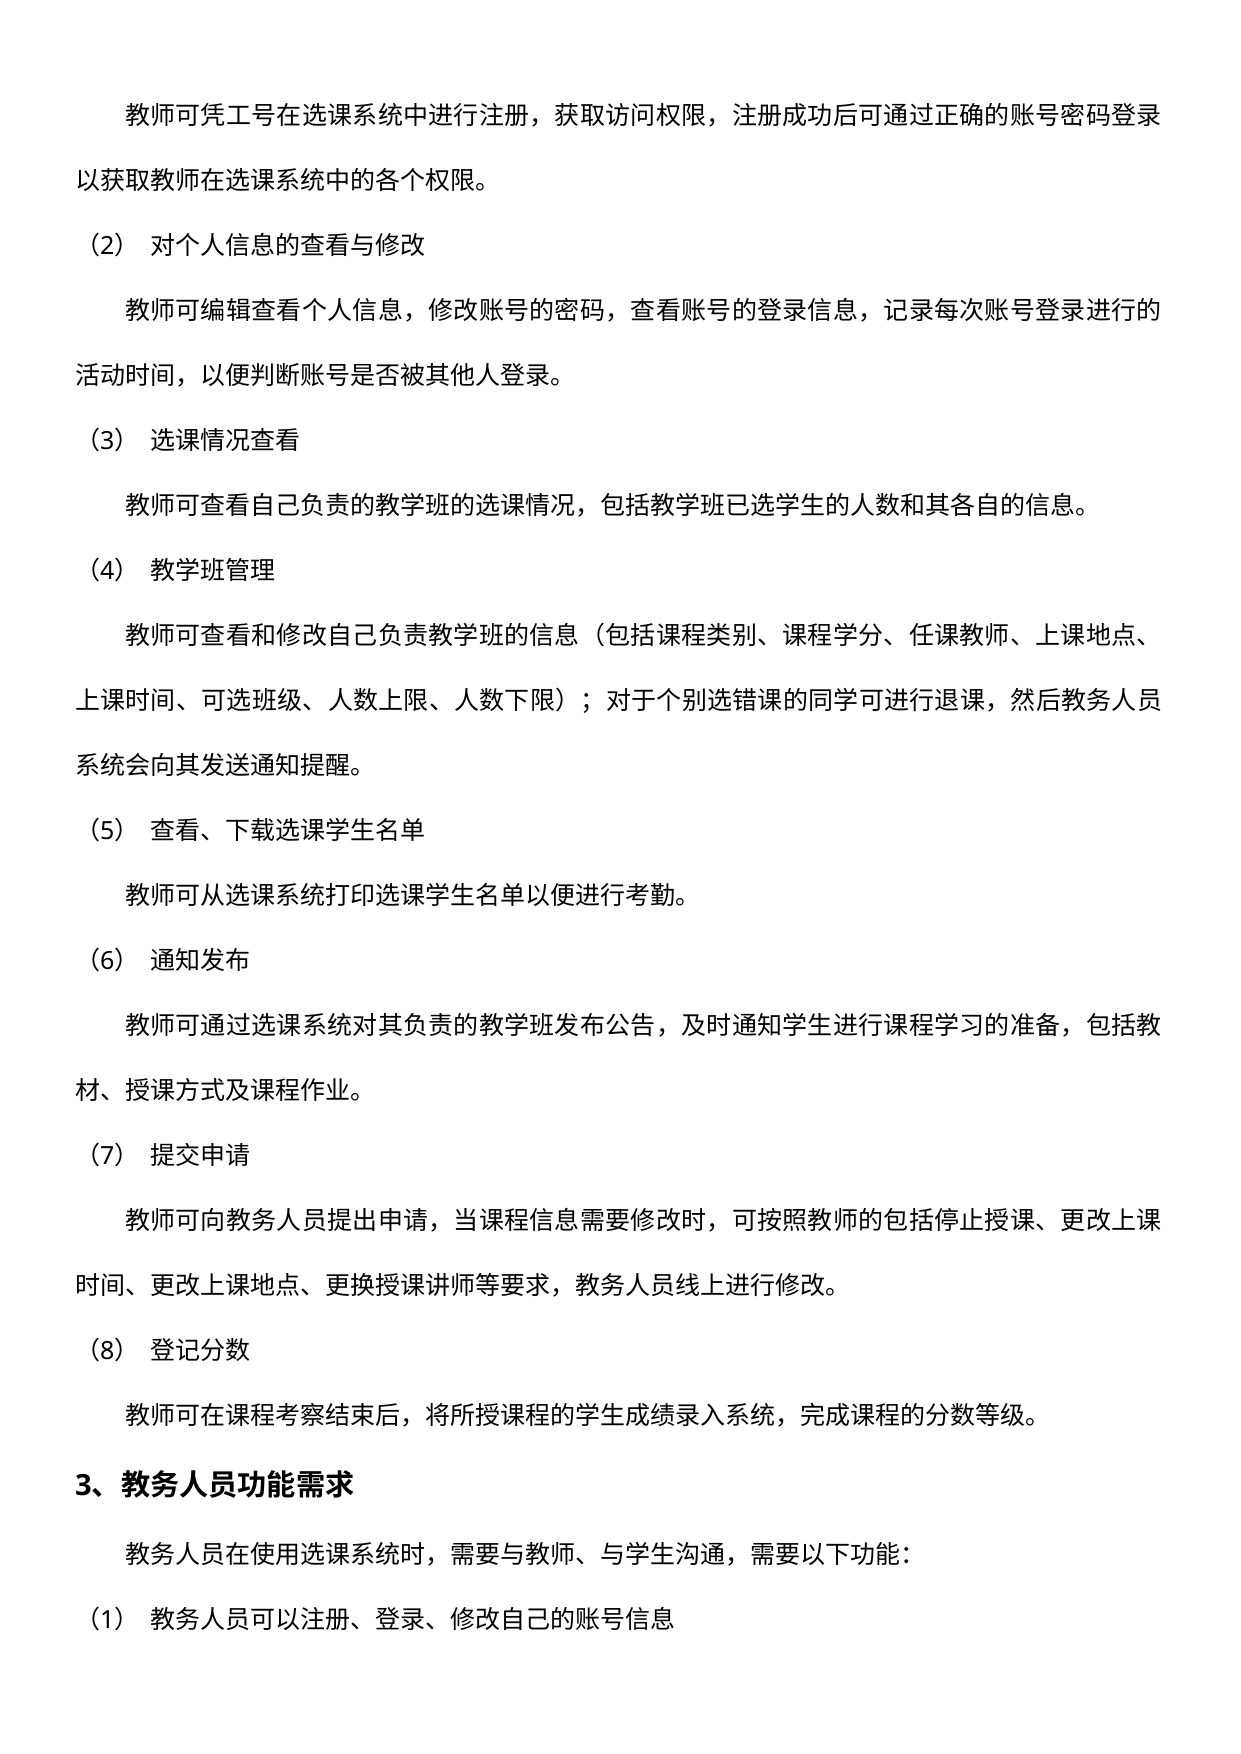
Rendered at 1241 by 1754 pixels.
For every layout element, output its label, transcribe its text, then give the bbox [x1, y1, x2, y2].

text 3、教务人员功能需求 [75, 1462, 1165, 1504]
list 选课情况查看 [75, 406, 1165, 471]
text 教师可通过选课系统对其负责的教学班发布公告，及时通知学生进行课程学习的准备，包括教材、授课方式及课程作业。 [75, 991, 1165, 1121]
list 对个人信息的查看与修改 [75, 211, 1165, 276]
text 教务人员在使用选课系统时，需要与教师、与学生沟通，需要以下功能： [75, 1521, 1165, 1586]
text 教师可向教务人员提出申请，当课程信息需要修改时，可按照教师的包括停止授课、更改上课时间、更改上课地点、更换授课讲师等要求，教务人员线上进行修改。 [75, 1186, 1165, 1316]
list 教务人员可以注册、登录、修改自己的账号信息 [75, 1586, 1165, 1651]
text 教师可查看自己负责的教学班的选课情况，包括教学班已选学生的人数和其各自的信息。 [75, 471, 1165, 536]
list 查看、下载选课学生名单 [75, 796, 1165, 861]
list 教学班管理 [75, 536, 1165, 601]
text 教师可凭工号在选课系统中进行注册，获取访问权限，注册成功后可通过正确的账号密码登录以获取教师在选课系统中的各个权限。 [75, 81, 1165, 211]
text 教师可查看和修改自己负责教学班的信息（包括课程类别、课程学分、任课教师、上课地点、上课时间、可选班级、人数上限、人数下限）；对于个别选错课的同学可进行退课，然后教务人员系统会向其发送通知提醒。 [75, 601, 1165, 796]
list 提交申请 [75, 1121, 1165, 1186]
text 教师可编辑查看个人信息，修改账号的密码，查看账号的登录信息，记录每次账号登录进行的活动时间，以便判断账号是否被其他人登录。 [75, 276, 1165, 406]
list 通知发布 [75, 926, 1165, 991]
text 教师可在课程考察结束后，将所授课程的学生成绩录入系统，完成课程的分数等级。 [75, 1381, 1165, 1446]
list 登记分数 [75, 1316, 1165, 1381]
text 教师可从选课系统打印选课学生名单以便进行考勤。 [75, 861, 1165, 926]
